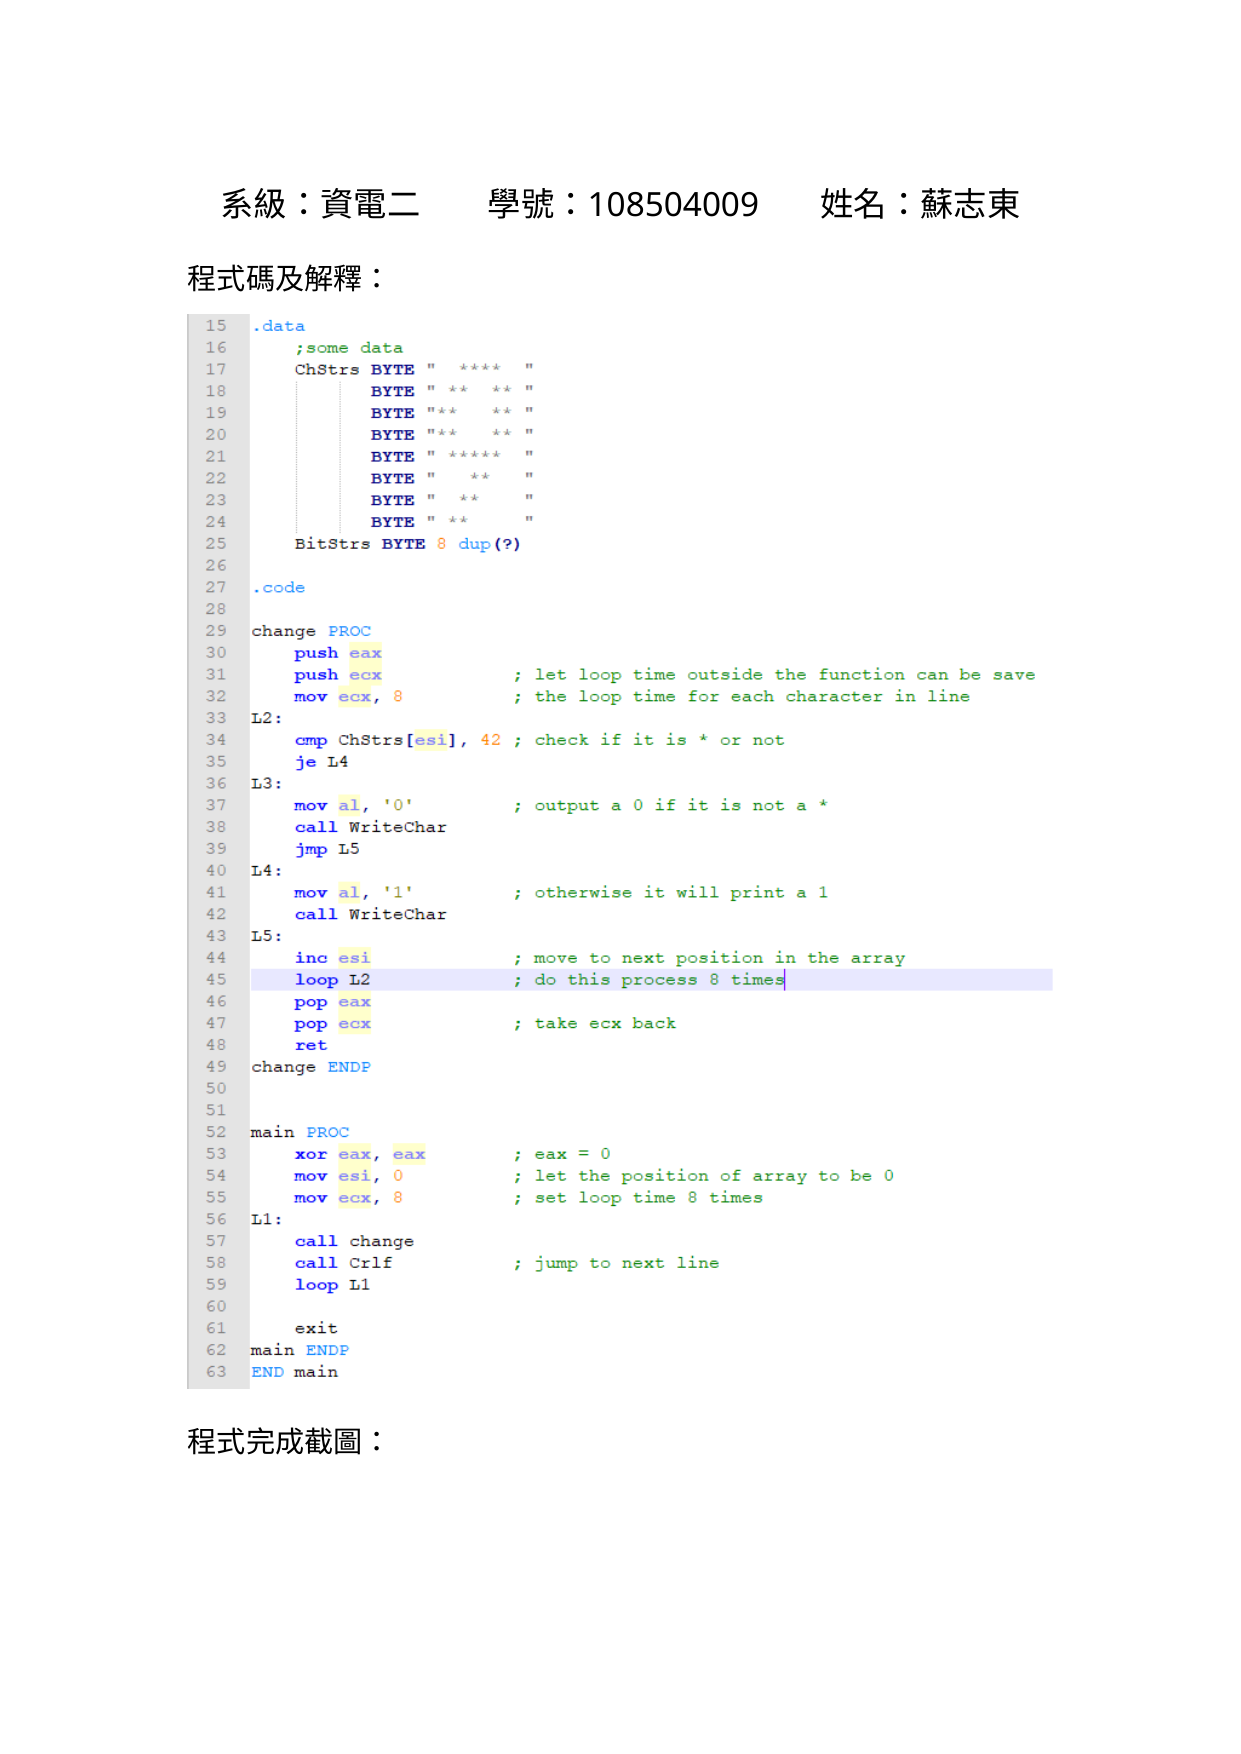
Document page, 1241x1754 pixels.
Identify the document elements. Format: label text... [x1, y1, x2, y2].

text 系級：資電二 學號：108504009 姓名：蘇志東 [187, 164, 1053, 239]
text 程式完成截圖： [187, 1402, 1053, 1477]
picture [187, 314, 1053, 1389]
text 程式碼及解釋： [187, 239, 1053, 314]
